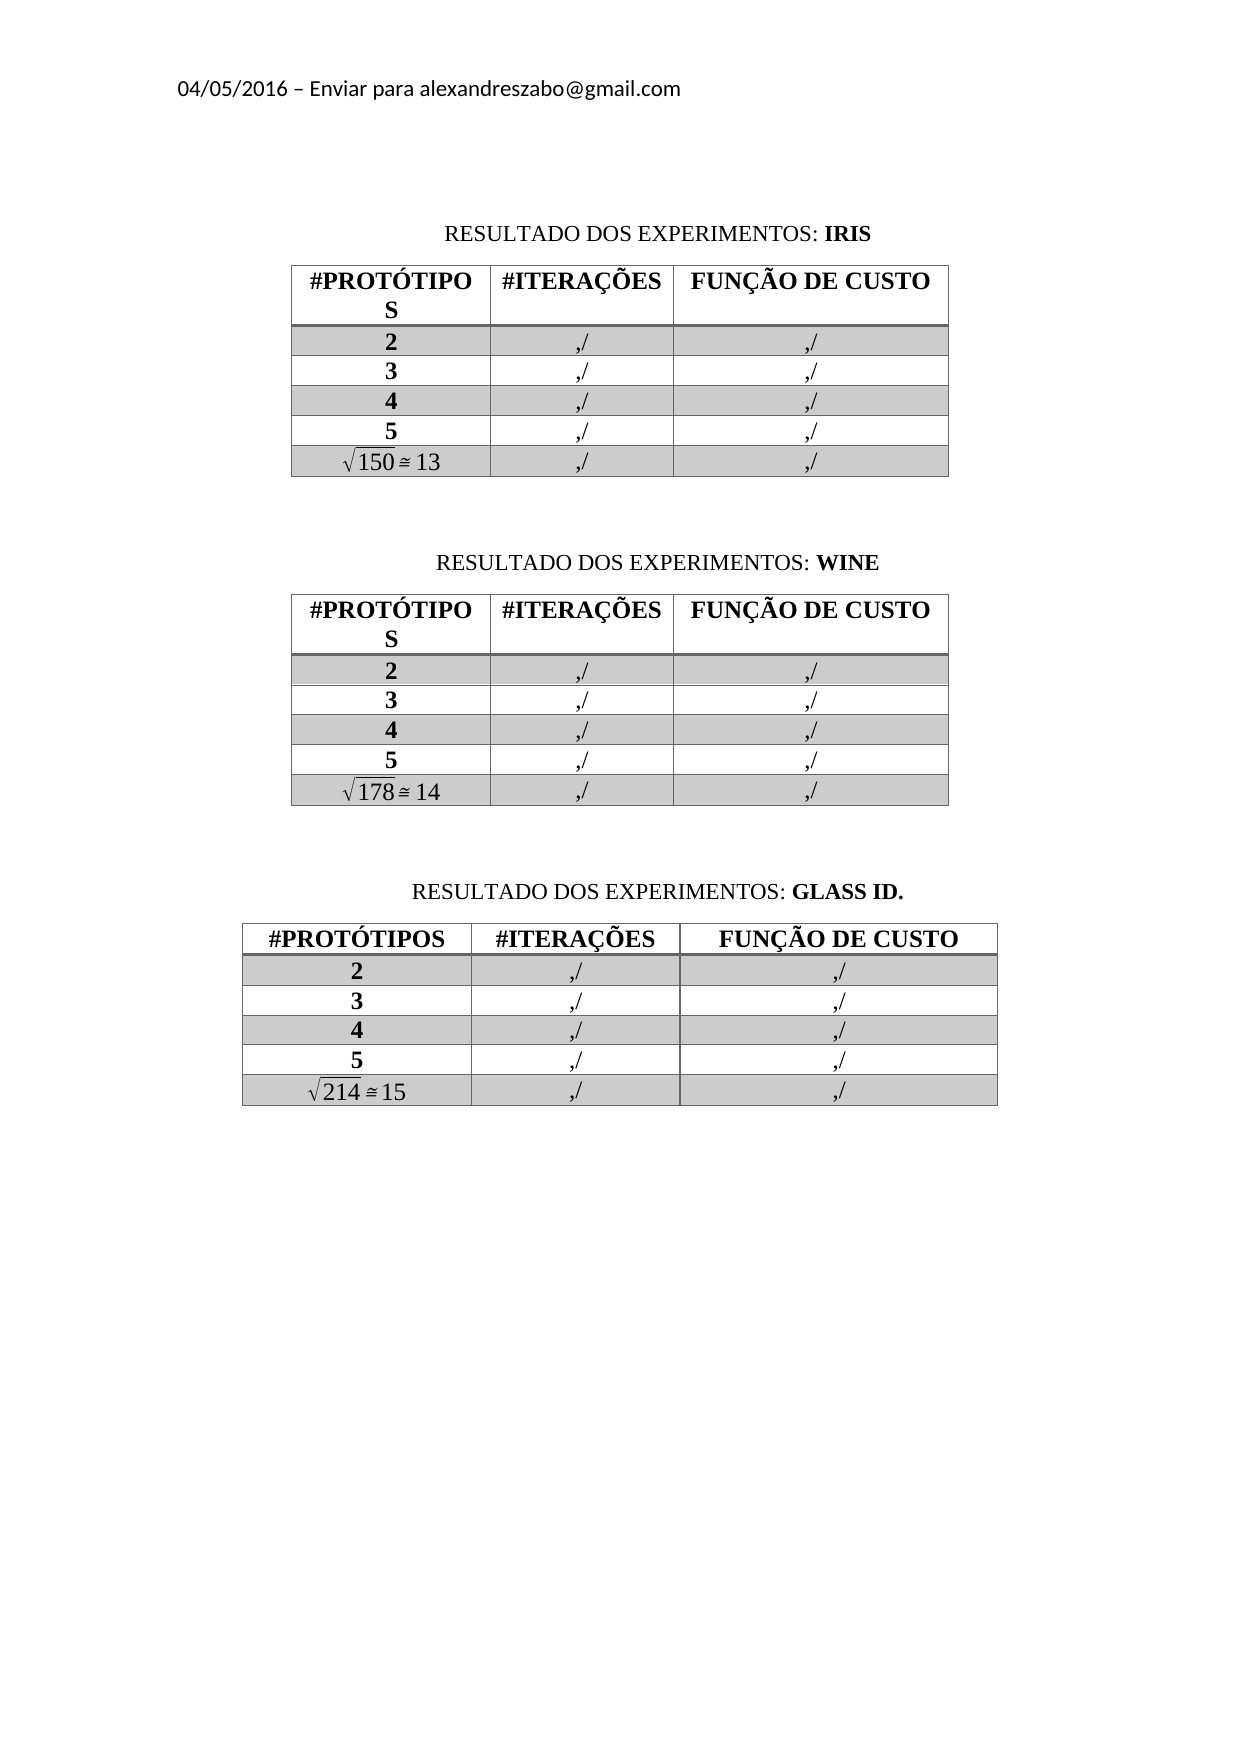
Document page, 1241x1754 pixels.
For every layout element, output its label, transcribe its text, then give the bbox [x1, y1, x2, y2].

table_cell ,/ [491, 715, 673, 744]
list RESULTADO DOS EXPERIMENTOS: WINE [252, 549, 1063, 575]
table_cell 2 [292, 327, 490, 355]
table_cell [292, 446, 490, 476]
table_cell ,/ [674, 745, 948, 774]
table_cell ,/ [491, 745, 673, 774]
table_header #PROTÓTIPOS [243, 924, 471, 953]
table_cell ,/ [674, 446, 948, 476]
table_cell 5 [292, 416, 490, 445]
table_cell 5 [243, 1045, 471, 1074]
table_cell 2 [243, 956, 471, 985]
table_cell ,/ [491, 446, 673, 476]
table_cell ,/ [674, 775, 948, 805]
table_cell ,/ [491, 356, 673, 385]
table_cell ,/ [674, 686, 948, 714]
table_cell ,/ [681, 1045, 997, 1074]
table_cell ,/ [681, 1075, 997, 1105]
table_cell ,/ [674, 327, 948, 355]
table_cell ,/ [674, 416, 948, 445]
table_header #PROTÓTIPOS [292, 595, 490, 653]
table_cell ,/ [674, 386, 948, 415]
list RESULTADO DOS EXPERIMENTOS: IRIS [252, 220, 1063, 246]
table_cell 4 [292, 386, 490, 415]
table_cell ,/ [472, 1045, 679, 1074]
table_cell [243, 1075, 471, 1105]
table_cell 5 [292, 745, 490, 774]
table_cell ,/ [472, 986, 679, 1014]
table_cell 4 [292, 715, 490, 744]
table_cell 4 [243, 1016, 471, 1044]
list RESULTADO DOS EXPERIMENTOS: GLASS ID. [252, 878, 1063, 904]
table_header #ITERAÇÕES [472, 924, 679, 953]
table_header #ITERAÇÕES [491, 266, 673, 323]
table_cell ,/ [674, 656, 948, 684]
table_cell ,/ [681, 986, 997, 1014]
table_cell ,/ [491, 775, 673, 805]
table_cell ,/ [491, 416, 673, 445]
table_header FUNÇÃO DE CUSTO [674, 595, 948, 653]
table_cell ,/ [681, 956, 997, 985]
table_cell 3 [292, 686, 490, 714]
table_cell ,/ [491, 327, 673, 355]
table_cell ,/ [674, 356, 948, 385]
table_cell ,/ [674, 715, 948, 744]
table_cell ,/ [472, 956, 679, 985]
table_cell 3 [292, 356, 490, 385]
table_cell 3 [243, 986, 471, 1014]
table_cell ,/ [681, 1016, 997, 1044]
table_cell ,/ [491, 656, 673, 684]
table_cell ,/ [472, 1075, 679, 1105]
table_header FUNÇÃO DE CUSTO [674, 266, 948, 323]
table_header #PROTÓTIPOS [292, 266, 490, 323]
table_cell ,/ [472, 1016, 679, 1044]
table_cell ,/ [491, 686, 673, 714]
table_header #ITERAÇÕES [491, 595, 673, 653]
table_cell [292, 775, 490, 805]
table_header FUNÇÃO DE CUSTO [681, 924, 997, 953]
table_cell ,/ [491, 386, 673, 415]
table_cell 2 [292, 656, 490, 684]
